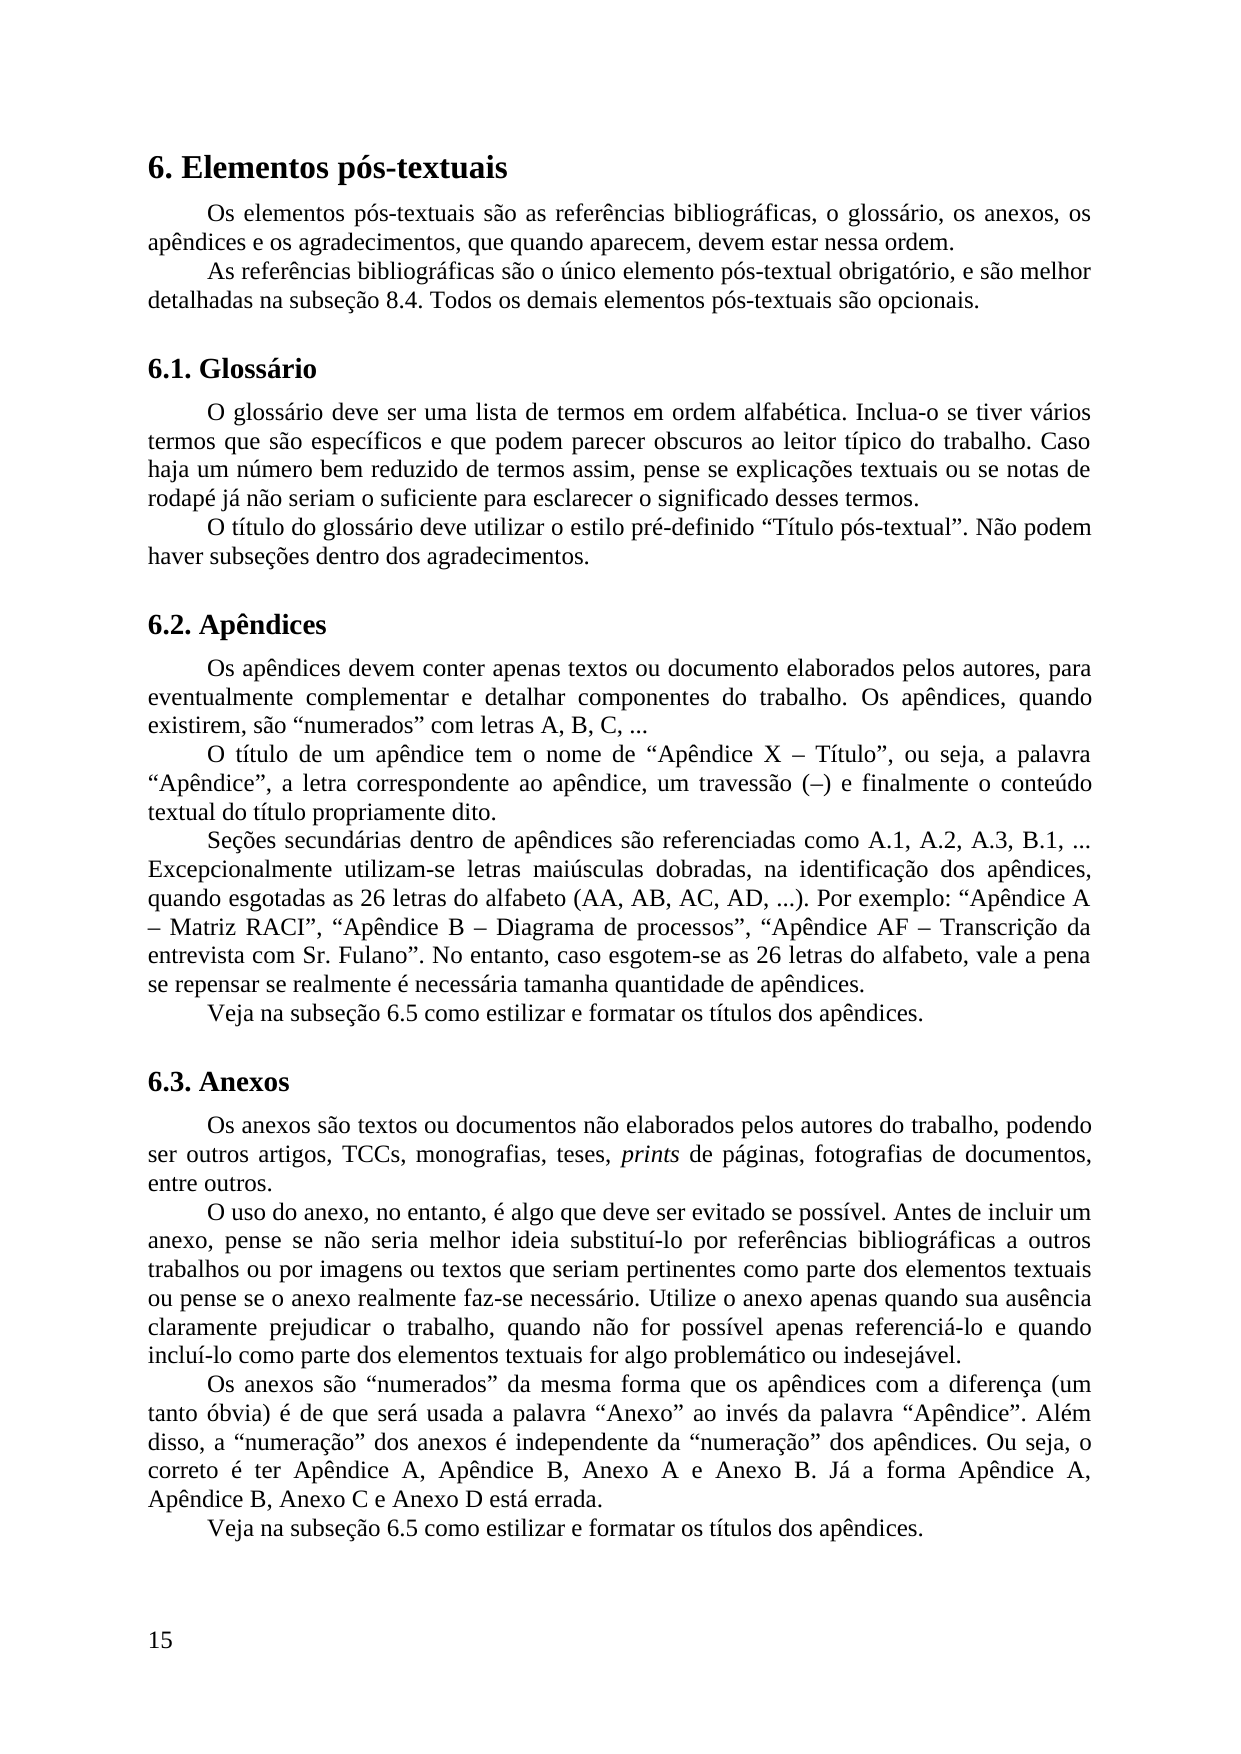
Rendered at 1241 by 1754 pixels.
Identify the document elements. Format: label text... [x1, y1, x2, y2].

subtitle Elementos pós-textuais [148, 148, 1092, 186]
text Veja na subseção 6.5 como estilizar e formatar os títulos dos apêndices. [148, 998, 1092, 1027]
text Seções secundárias dentro de apêndices são referenciadas como A.1, A.2, A.3, B.1, ... Excepcionalmente utilizam-se letras maiúsculas dobradas, na identificação dos apêndices, quando esgotadas as 26 letras do alfabeto (AA, AB, AC, AD, ...). Por exemplo: “Apêndice A – Matriz RACI”, “Apêndice B – Diagrama de processos”, “Apêndice AF – Transcrição da entrevista com Sr. Fulano”. No entanto, caso esgotem-se as 26 letras do alfabeto, vale a pena se repensar se realmente é necessária tamanha quantidade de apêndices. [148, 826, 1092, 998]
text O título de um apêndice tem o nome de “Apêndice X – Título”, ou seja, a palavra “Apêndice”, a letra correspondente ao apêndice, um travessão (–) e finalmente o conteúdo textual do título propriamente dito. [148, 739, 1092, 826]
subtitle Glossário [148, 351, 1092, 384]
text Os apêndices devem conter apenas textos ou documento elaborados pelos autores, para eventualmente complementar e detalhar componentes do trabalho. Os apêndices, quando existirem, são “numerados” com letras A, B, C, ... [148, 653, 1092, 739]
text O título do glossário deve utilizar o estilo pré-definido “Título pós-textual”. Não podem haver subseções dentro dos agradecimentos. [148, 512, 1092, 569]
subtitle Apêndices [148, 607, 1092, 641]
text Os anexos são “numerados” da mesma forma que os apêndices com a diferença (um tanto óbvia) é de que será usada a palavra “Anexo” ao invés da palavra “Apêndice”. Além disso, a “numeração” dos anexos é independente da “numeração” dos apêndices. Ou seja, o correto é ter Apêndice A, Apêndice B, Anexo A e Anexo B. Já a forma Apêndice A, Apêndice B, Anexo C e Anexo D está errada. [148, 1369, 1092, 1513]
text O uso do anexo, no entanto, é algo que deve ser evitado se possível. Antes de incluir um anexo, pense se não seria melhor ideia substituí-lo por referências bibliográficas a outros trabalhos ou por imagens ou textos que seriam pertinentes como parte dos elementos textuais ou pense se o anexo realmente faz-se necessário. Utilize o anexo apenas quando sua ausência claramente prejudicar o trabalho, quando não for possível apenas referenciá-lo e quando incluí-lo como parte dos elementos textuais for algo problemático ou indesejável. [148, 1197, 1092, 1369]
subtitle Anexos [148, 1064, 1092, 1098]
text O glossário deve ser uma lista de termos em ordem alfabética. Inclua-o se tiver vários termos que são específicos e que podem parecer obscuros ao leitor típico do trabalho. Caso haja um número bem reduzido de termos assim, pense se explicações textuais ou se notas de rodapé já não seriam o suficiente para esclarecer o significado desses termos. [148, 397, 1092, 512]
text As referências bibliográficas são o único elemento pós-textual obrigatório, e são melhor detalhadas na subseção 8.4. Todos os demais elementos pós-textuais são opcionais. [148, 256, 1092, 313]
text Os elementos pós-textuais são as referências bibliográficas, o glossário, os anexos, os apêndices e os agradecimentos, que quando aparecem, devem estar nessa ordem. [148, 198, 1092, 256]
text Os anexos são textos ou documentos não elaborados pelos autores do trabalho, podendo ser outros artigos, TCCs, monografias, teses, prints de páginas, fotografias de documentos, entre outros. [148, 1110, 1092, 1197]
text Veja na subseção 6.5 como estilizar e formatar os títulos dos apêndices. [148, 1513, 1092, 1542]
